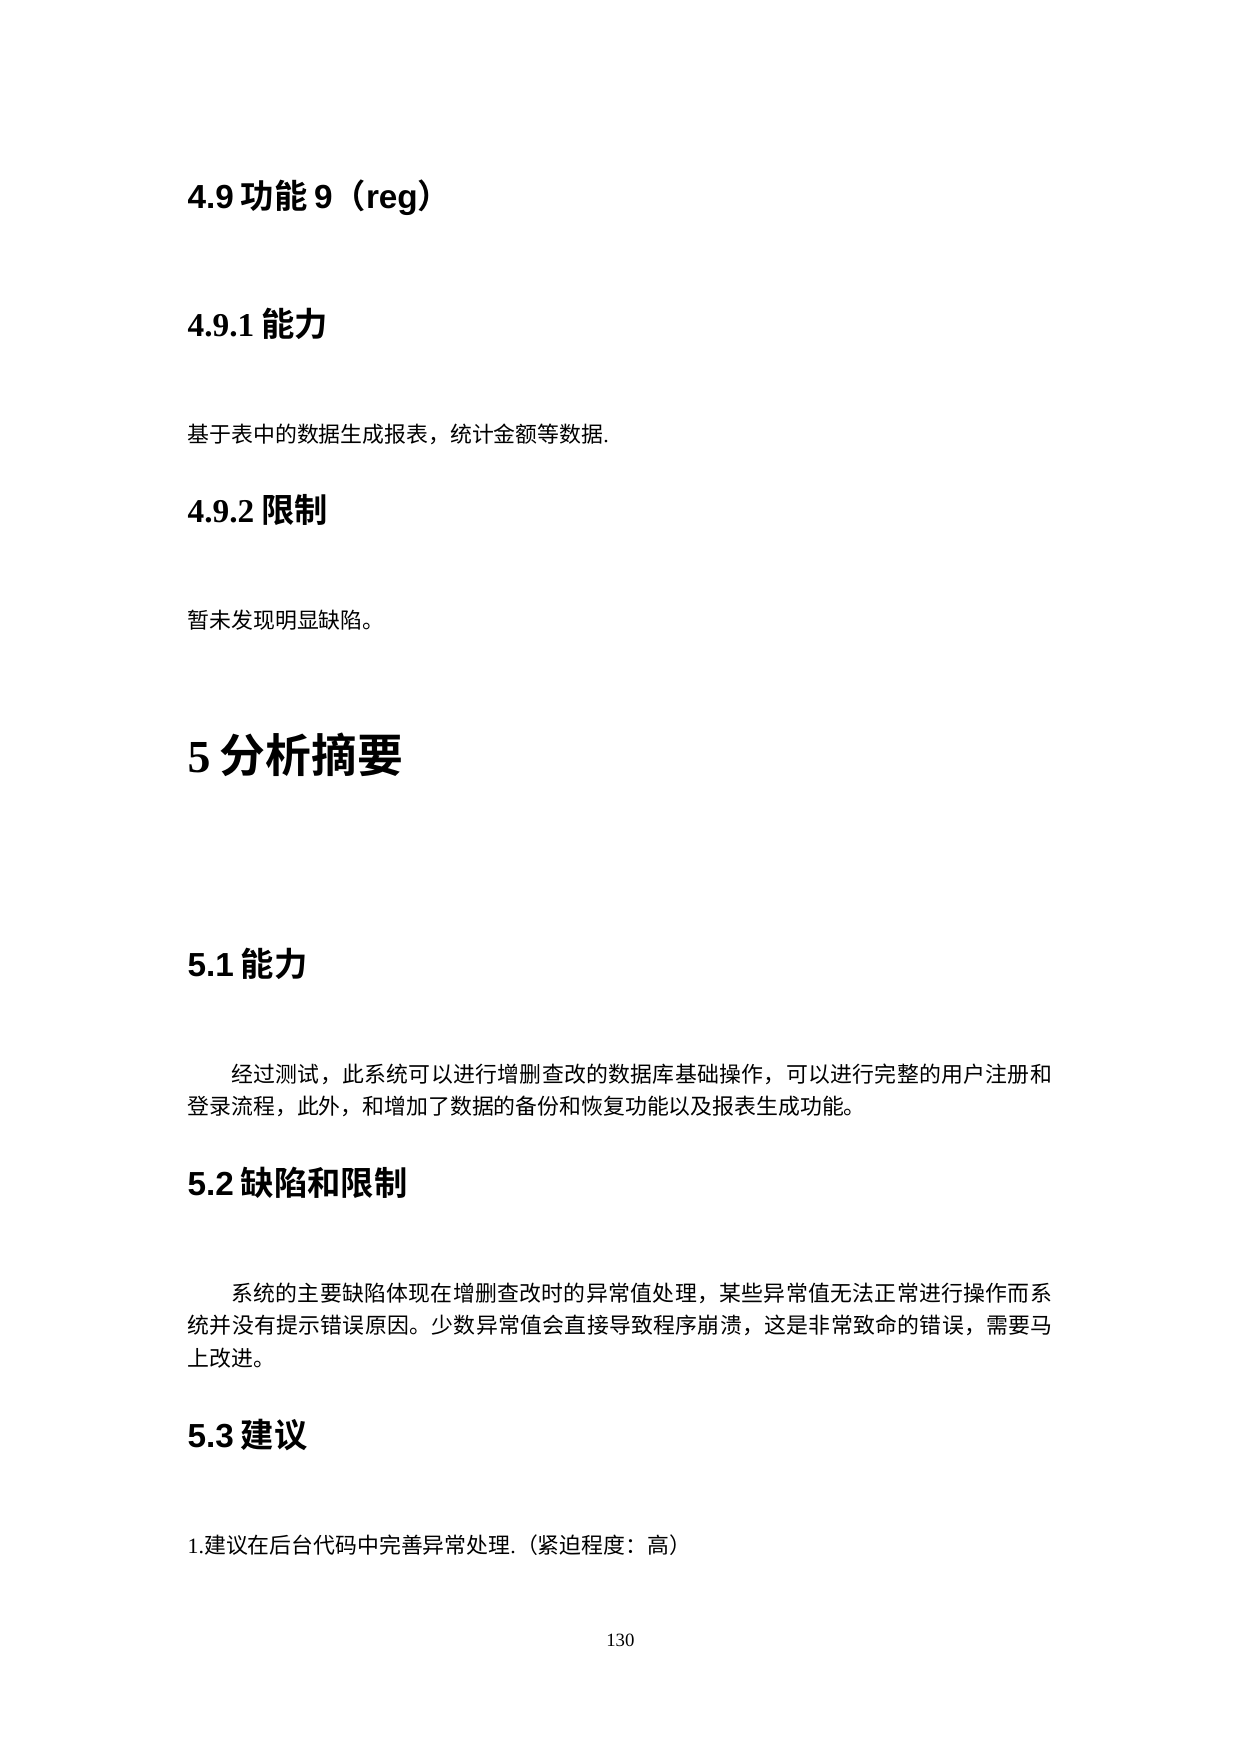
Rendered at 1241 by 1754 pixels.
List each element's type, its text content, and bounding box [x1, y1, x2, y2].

subtitle 5分析摘要 [187, 703, 1053, 801]
subtitle 5.2缺陷和限制 [187, 1148, 1053, 1213]
text 暂未发现明显缺陷。 [187, 603, 1053, 636]
text 基于表中的数据生成报表，统计金额等数据. [187, 416, 1053, 449]
text 经过测试，此系统可以进行增删查改的数据库基础操作，可以进行完整的用户注册和登录流程，此外，和增加了数据的备份和恢复功能以及报表生成功能。 [187, 1056, 1053, 1121]
subtitle 4.9.1能力 [187, 289, 1053, 354]
text 系统的主要缺陷体现在增删查改时的异常值处理，某些异常值无法正常进行操作而系统并没有提示错误原因。少数异常值会直接导致程序崩溃，这是非常致命的错误，需要马上改进。 [187, 1275, 1053, 1373]
text 1.建议在后台代码中完善异常处理.（紧迫程度：高） [187, 1527, 1053, 1560]
subtitle 4.9功能9（reg） [187, 162, 1053, 227]
subtitle 4.9.2限制 [187, 476, 1053, 541]
subtitle 5.1能力 [187, 929, 1053, 994]
subtitle 5.3建议 [187, 1400, 1053, 1465]
